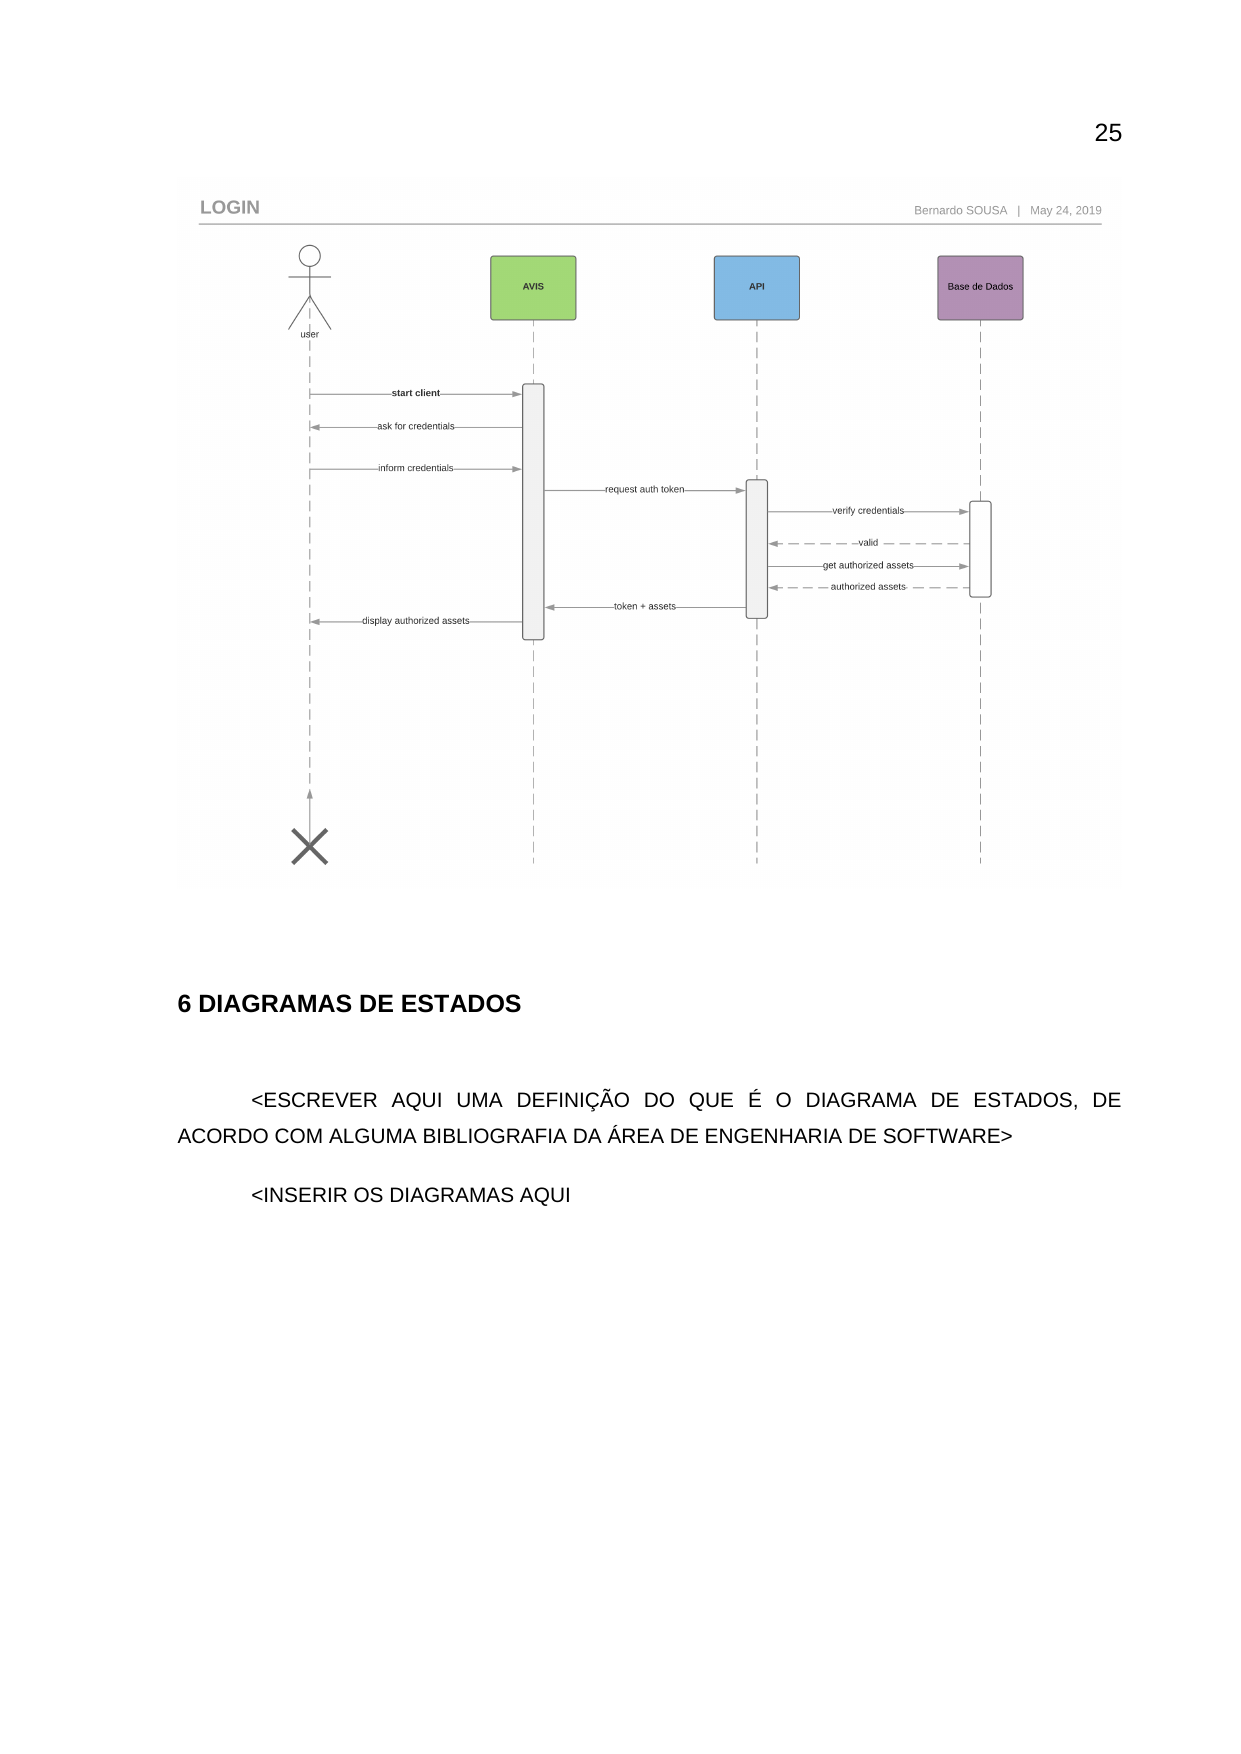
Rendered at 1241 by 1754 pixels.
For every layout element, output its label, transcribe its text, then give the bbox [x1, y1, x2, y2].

picture [177, 177, 1123, 889]
text <ESCREVER AQUI UMA DEFINIÇÃO DO QUE É O DIAGRAMA DE ESTADOS, DE ACORDO COM ALGUMA BIBLIOGRAFIA DA ÁREA DE ENGENHARIA DE SOFTWARE> [177, 1087, 1122, 1147]
text <INSERIR OS DIAGRAMAS AQUI [177, 1183, 1122, 1207]
text 6 DIAGRAMAS DE ESTADOS [177, 989, 1122, 1017]
